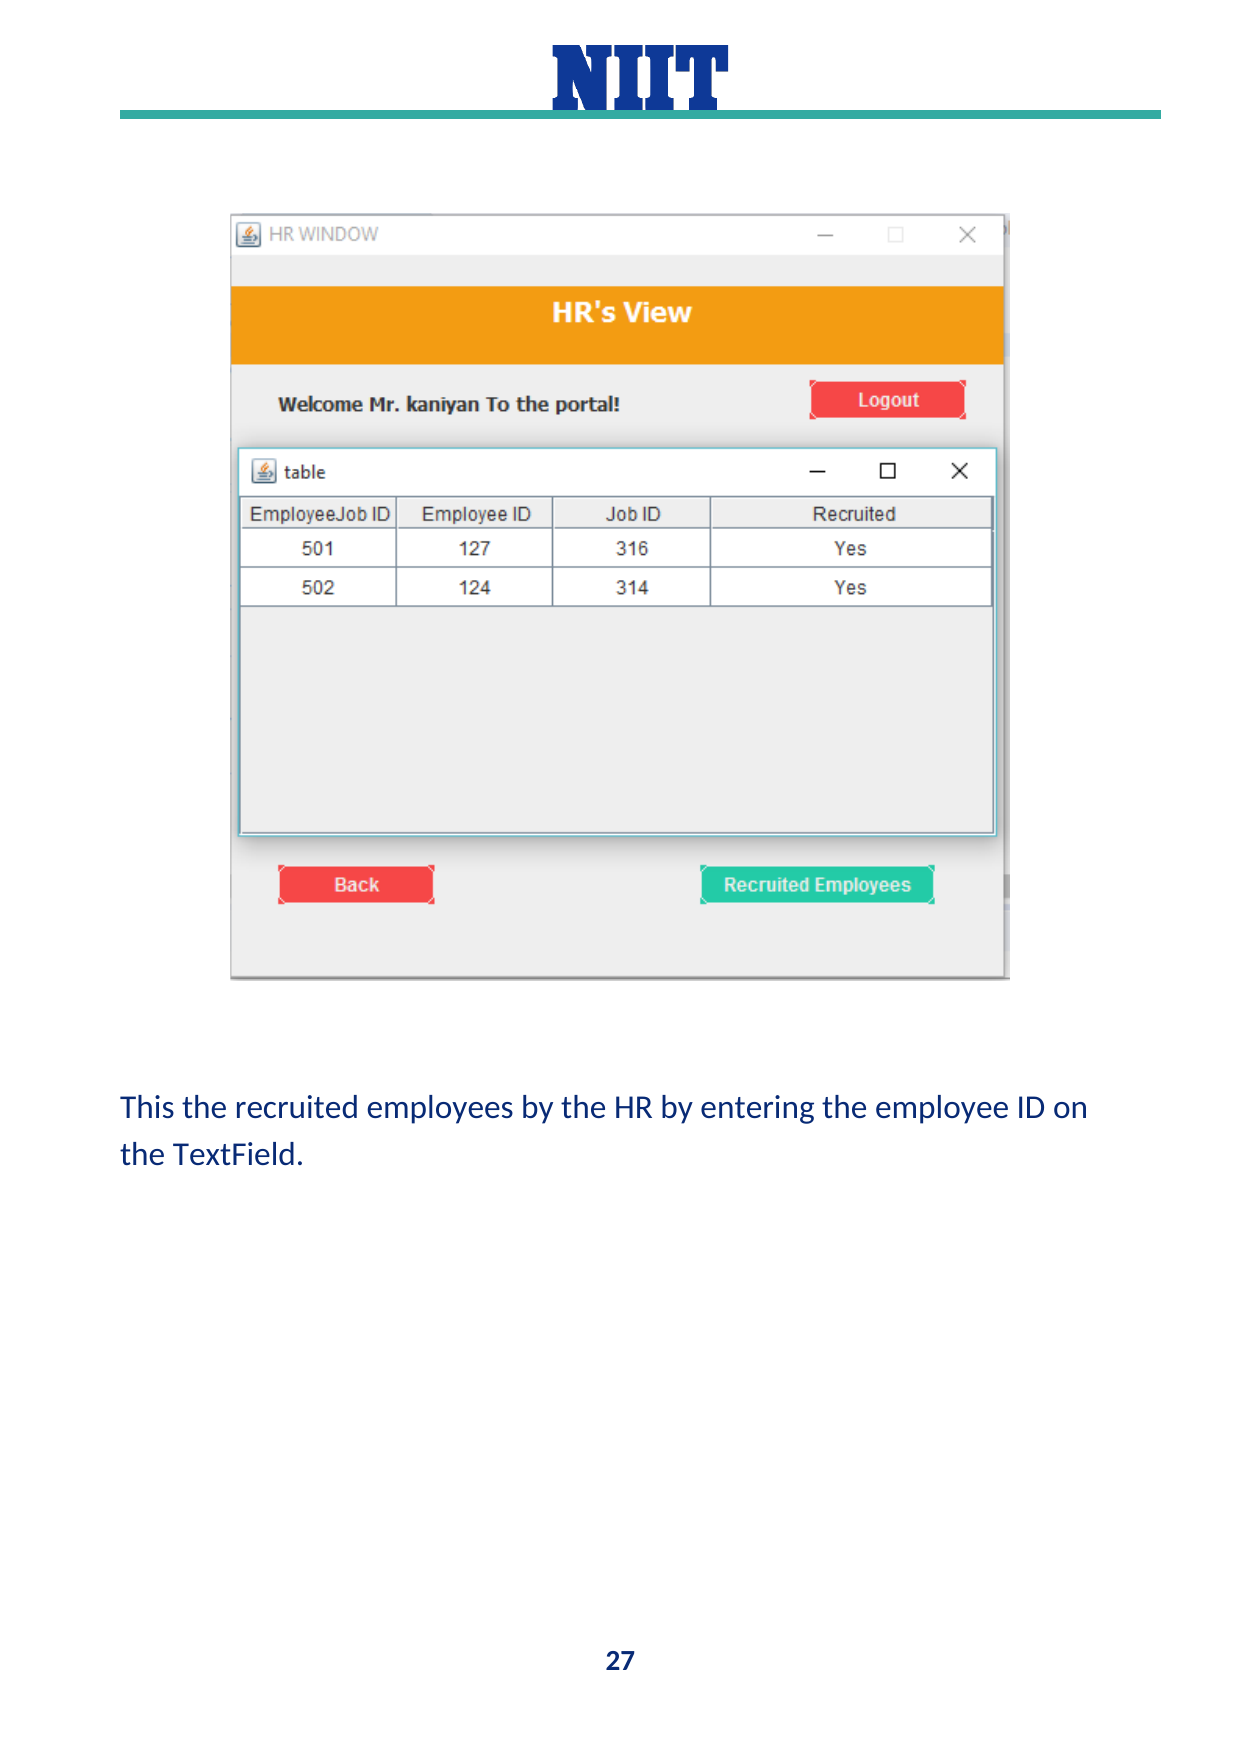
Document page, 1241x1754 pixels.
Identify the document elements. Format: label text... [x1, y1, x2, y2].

picture [552, 45, 729, 110]
text This the recruited employees by the HR by entering the employee ID on the TextField. [120, 1086, 1120, 1173]
picture [230, 213, 1010, 981]
